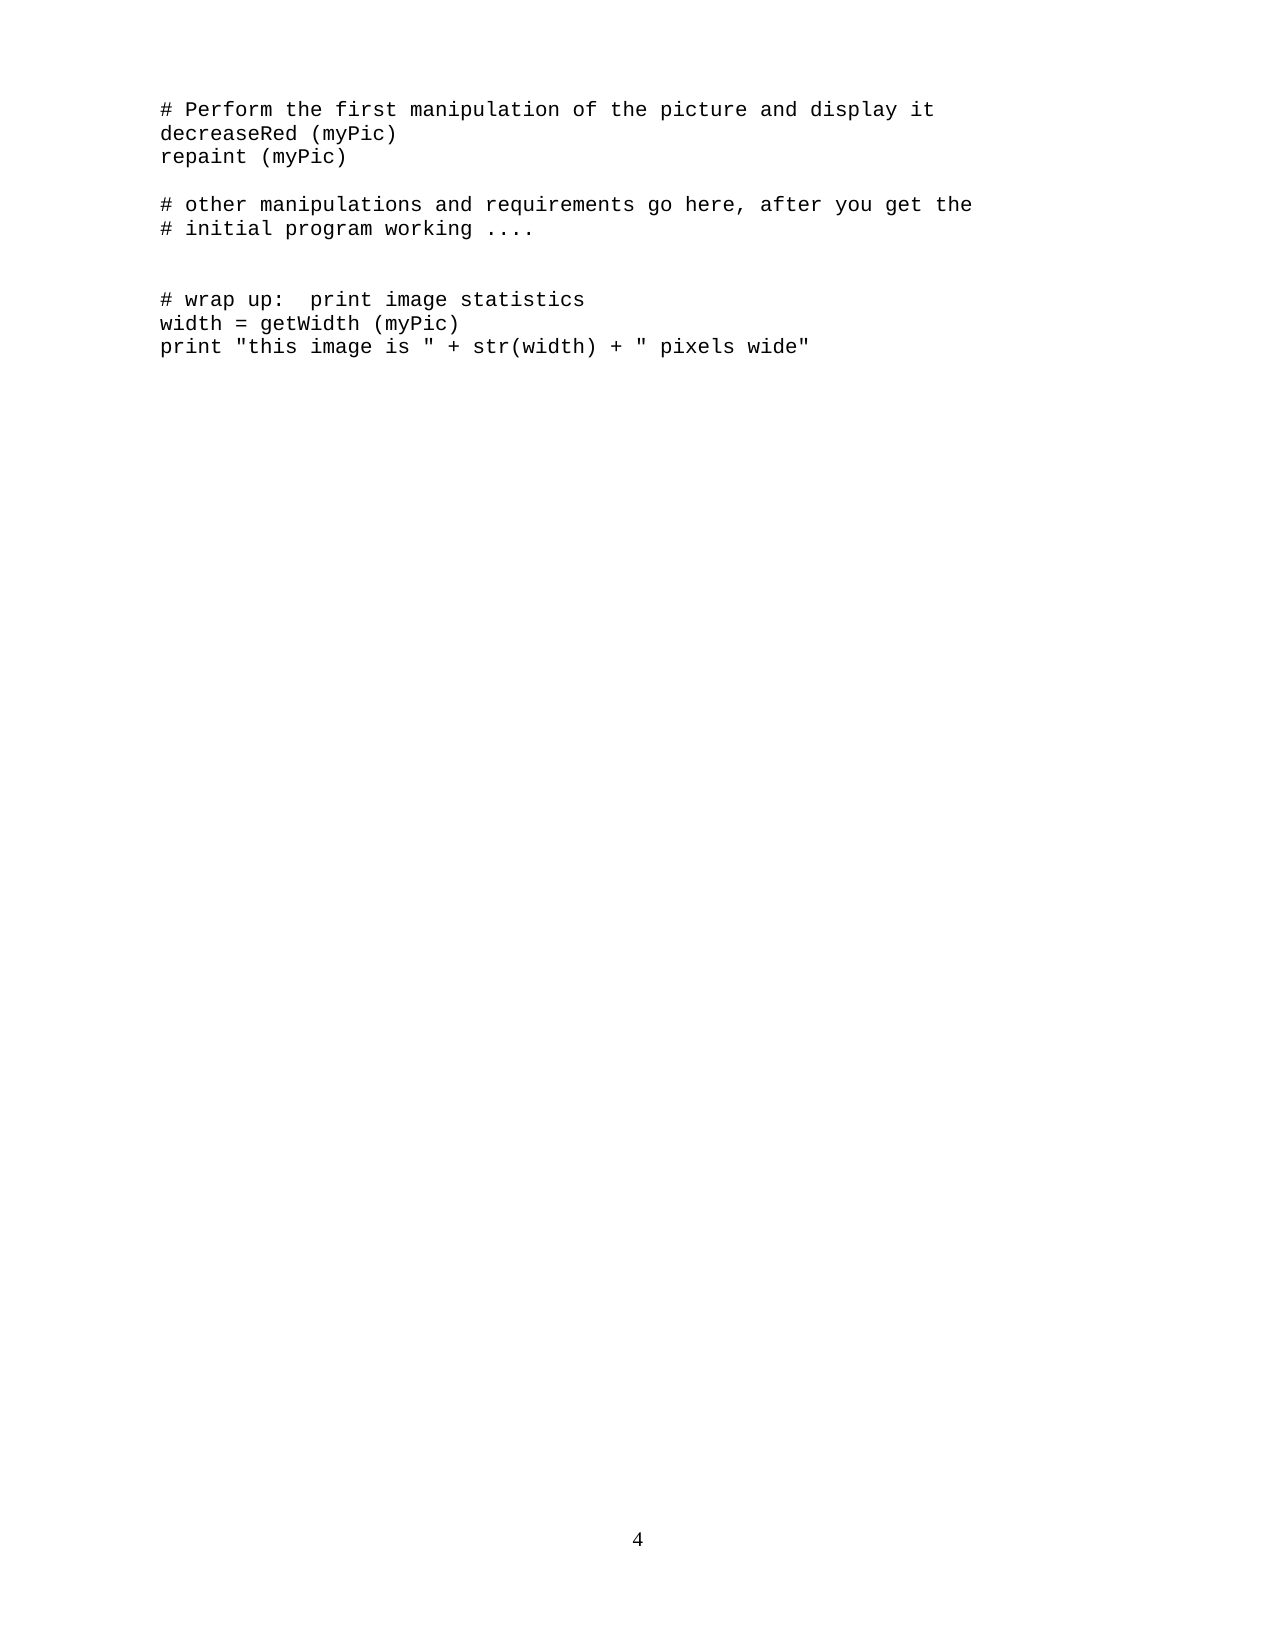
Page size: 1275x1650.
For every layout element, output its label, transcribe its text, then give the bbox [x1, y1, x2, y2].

text # initial program working .... [135, 218, 1140, 241]
text # Perform the first manipulation of the picture and display it [135, 99, 1140, 123]
text width = getWidth (myPic) [135, 313, 1140, 336]
text decreaseRed (myPic) [135, 123, 1140, 146]
text print "this image is " + str(width) + " pixels wide" [135, 336, 1140, 360]
text # wrap up: print image statistics [135, 289, 1140, 313]
text # other manipulations and requirements go here, after you get the [135, 194, 1140, 218]
text repaint (myPic) [135, 146, 1140, 170]
